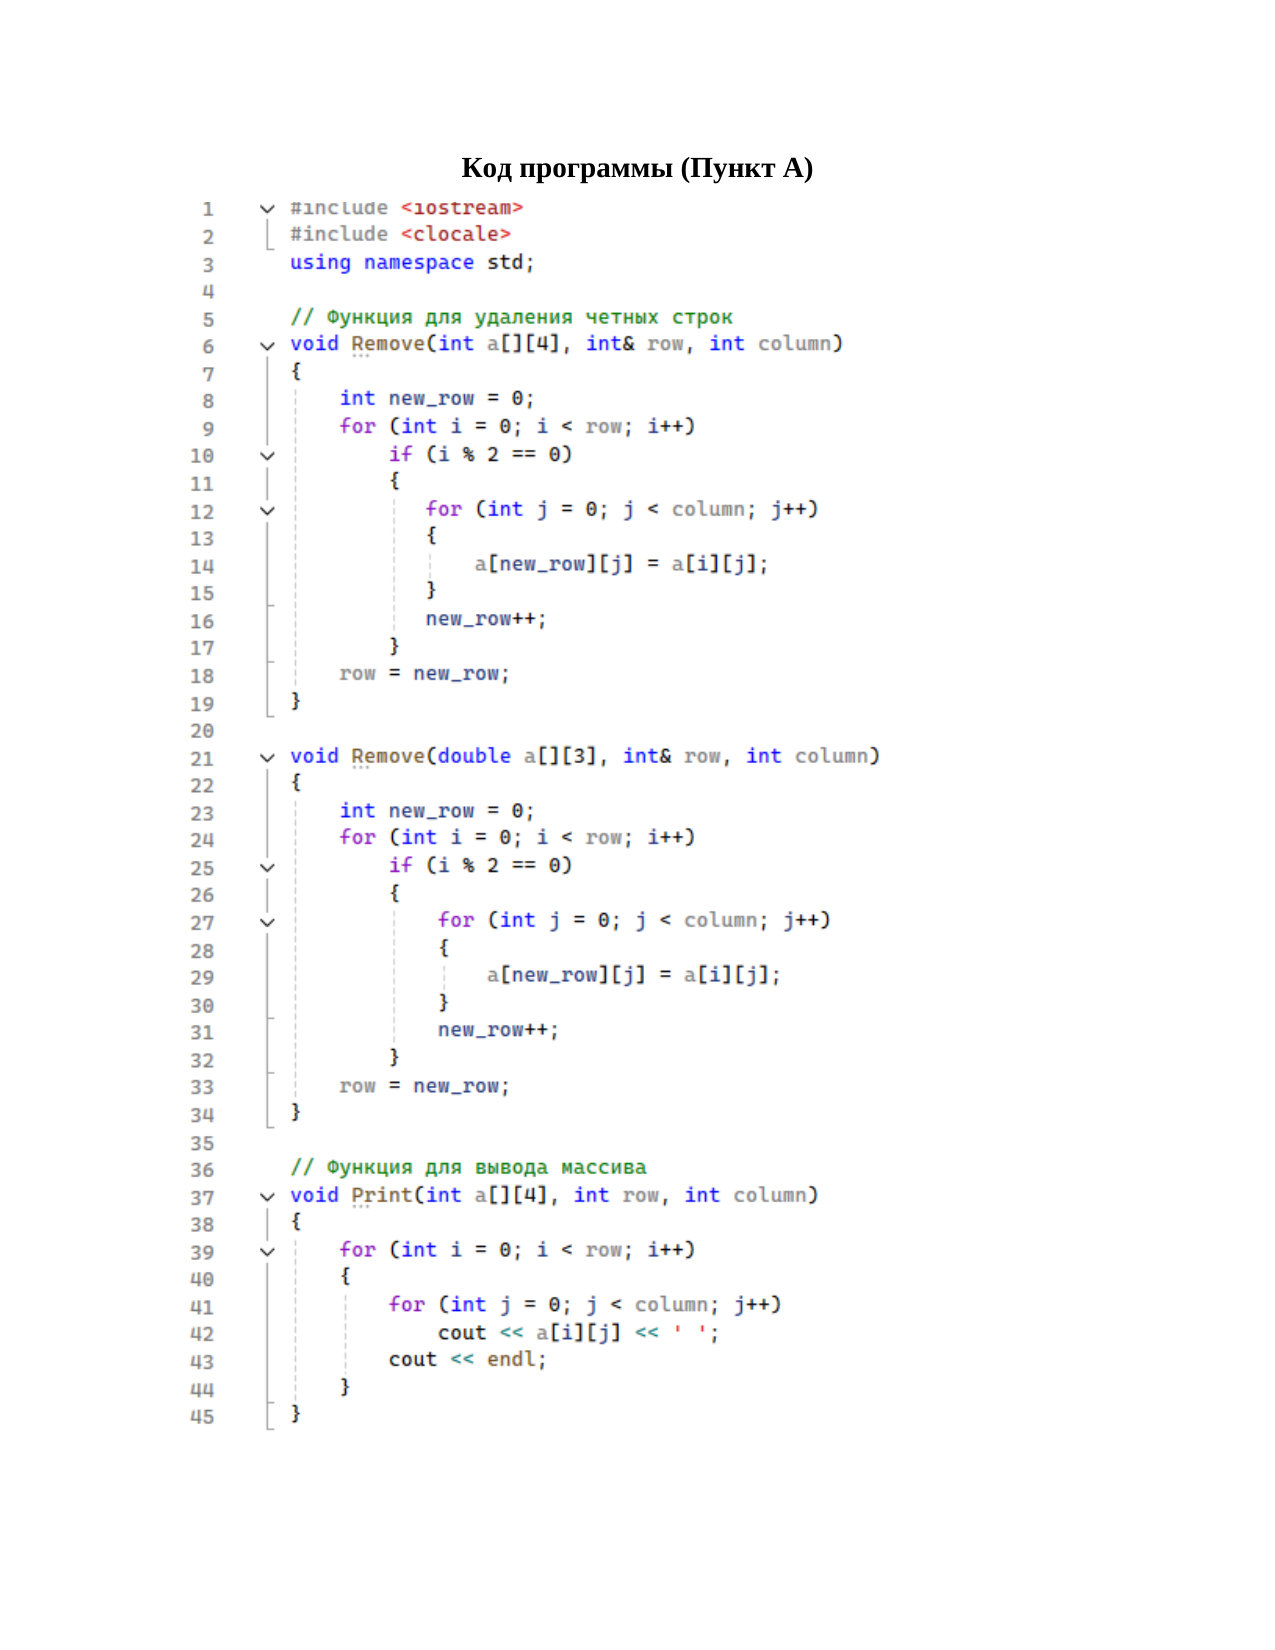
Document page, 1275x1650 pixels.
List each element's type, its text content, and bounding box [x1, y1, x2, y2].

text Код программы (Пункт А) [187, 150, 1088, 183]
picture [187, 202, 945, 1435]
